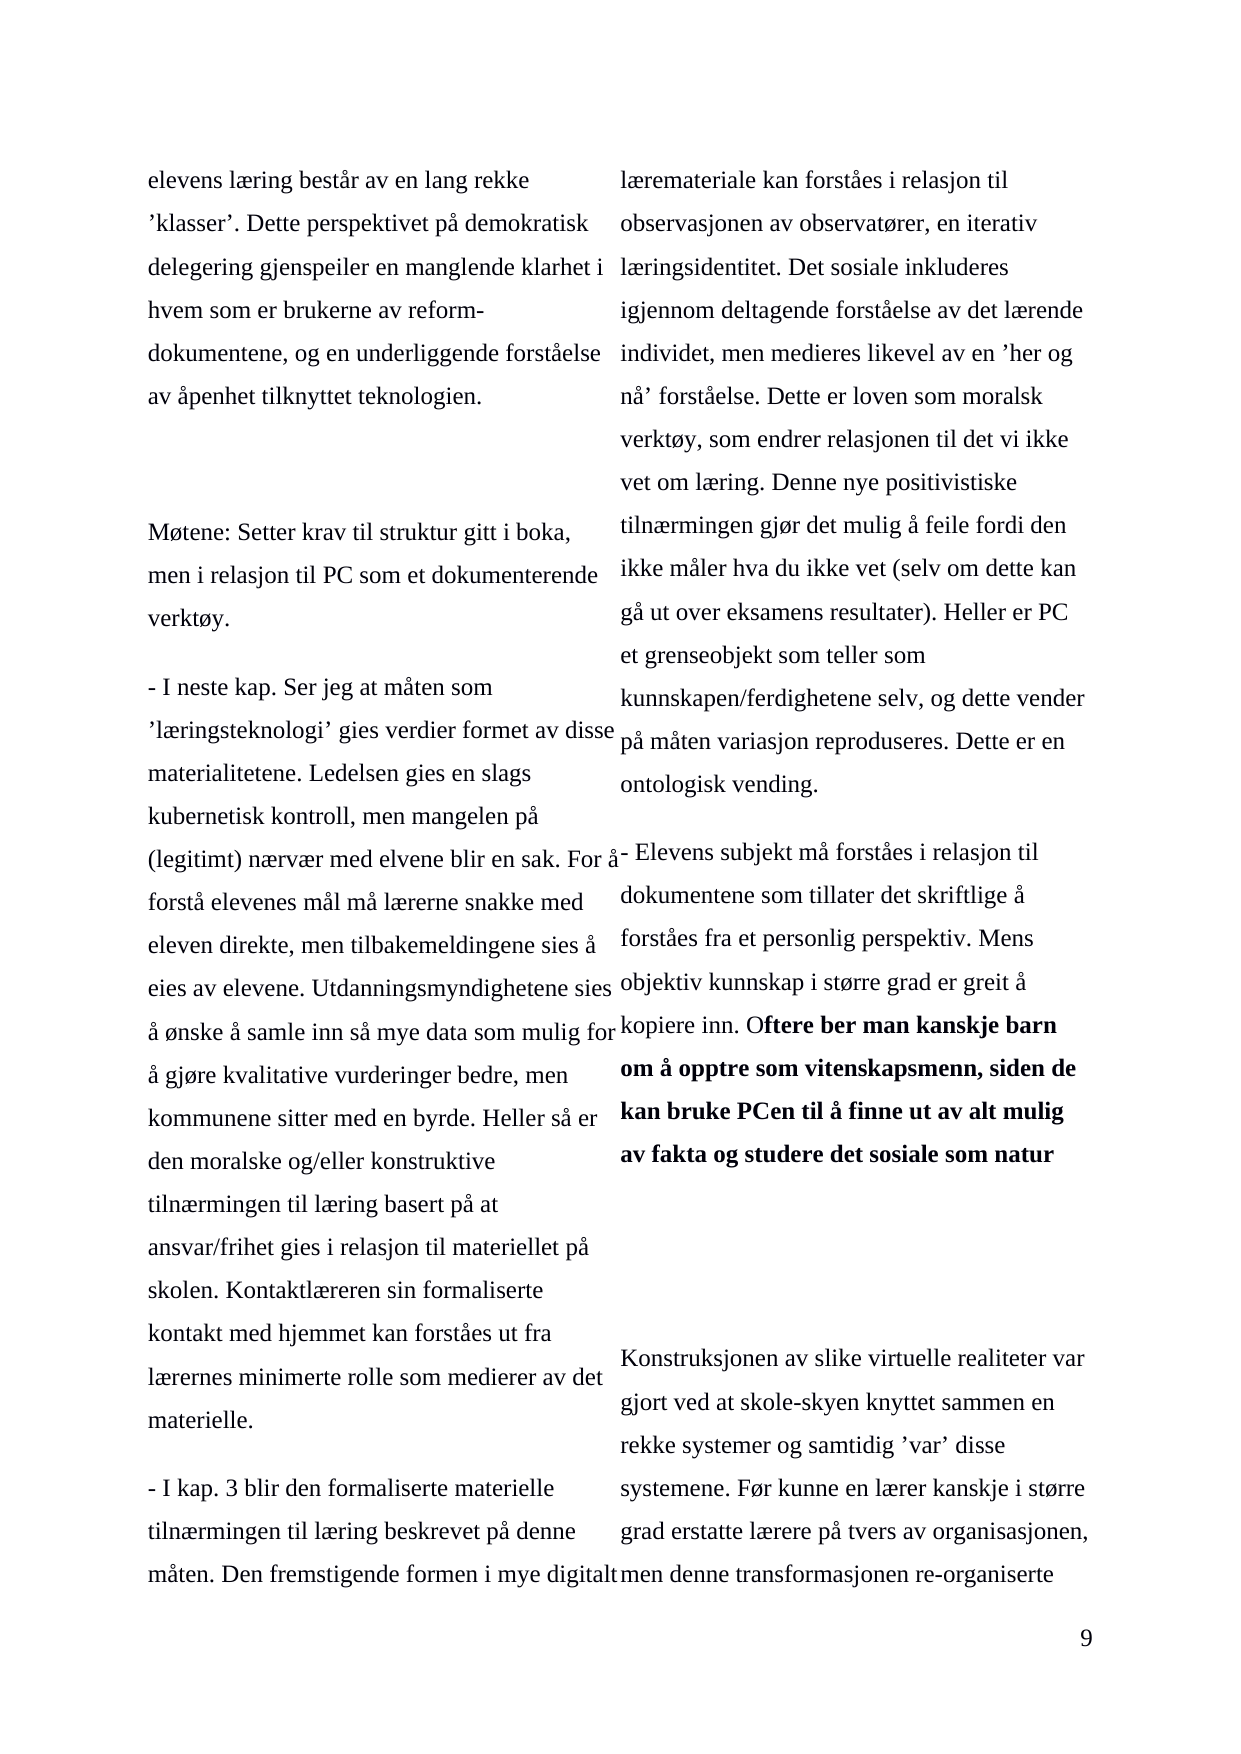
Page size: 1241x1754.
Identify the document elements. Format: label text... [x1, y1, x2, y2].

text - Elevens subjekt må forståes i relasjon til dokumentene som tillater det skriftlige å forståes fra et personlig perspektiv. Mens objektiv kunnskap i større grad er greit å kopiere inn. Oftere ber man kanskje barn om å opptre som vitenskapsmenn, siden de kan bruke PCen til å finne ut av alt mulig av fakta og studere det sosiale som natur [620, 837, 1092, 1168]
text - I kap. 3 blir den formaliserte materielle tilnærmingen til læring beskrevet på denne måten. Den fremstigende formen i mye digitalt læremateriale kan forståes i relasjon til observasjonen av observatører, en iterativ læringsidentitet. Det sosiale inkluderes igjennom deltagende forståelse av det lærende individet, men medieres likevel av en ’her og nå’ forståelse. Dette er loven som moralsk verktøy, som endrer relasjonen til det vi ikke vet om læring. Denne nye positivistiske tilnærmingen gjør det mulig å feile fordi den ikke måler hva du ikke vet (selv om dette kan gå ut over eksamens resultater). Heller er PC et grenseobjekt som teller som kunnskapen/ferdighetene selv, og dette vender på måten variasjon reproduseres. Dette er en ontologisk vending. [148, 1473, 620, 1588]
text - I kap. 3 blir den formaliserte materielle tilnærmingen til læring beskrevet på denne måten. Den fremstigende formen i mye digitalt læremateriale kan forståes i relasjon til observasjonen av observatører, en iterativ læringsidentitet. Det sosiale inkluderes igjennom deltagende forståelse av det lærende individet, men medieres likevel av en ’her og nå’ forståelse. Dette er loven som moralsk verktøy, som endrer relasjonen til det vi ikke vet om læring. Denne nye positivistiske tilnærmingen gjør det mulig å feile fordi den ikke måler hva du ikke vet (selv om dette kan gå ut over eksamens resultater). Heller er PC et grenseobjekt som teller som kunnskapen/ferdighetene selv, og dette vender på måten variasjon reproduseres. Dette er en ontologisk vending. [620, 165, 1092, 798]
text - I neste kap. Ser jeg at måten som ’læringsteknologi’ gies verdier formet av disse materialitetene. Ledelsen gies en slags kubernetisk kontroll, men mangelen på (legitimt) nærvær med elvene blir en sak. For å forstå elevenes mål må lærerne snakke med eleven direkte, men tilbakemeldingene sies å eies av elevene. Utdanningsmyndighetene sies å ønske å samle inn så mye data som mulig for å gjøre kvalitative vurderinger bedre, men kommunene sitter med en byrde. Heller så er den moralske og/eller konstruktive tilnærmingen til læring basert på at ansvar/frihet gies i relasjon til materiellet på skolen. Kontaktlæreren sin formaliserte kontakt med hjemmet kan forståes ut fra lærernes minimerte rolle som medierer av det materielle. [148, 672, 620, 1433]
text Møtene: Setter krav til struktur gitt i boka, men i relasjon til PC som et dokumenterende verktøy. [148, 517, 620, 632]
